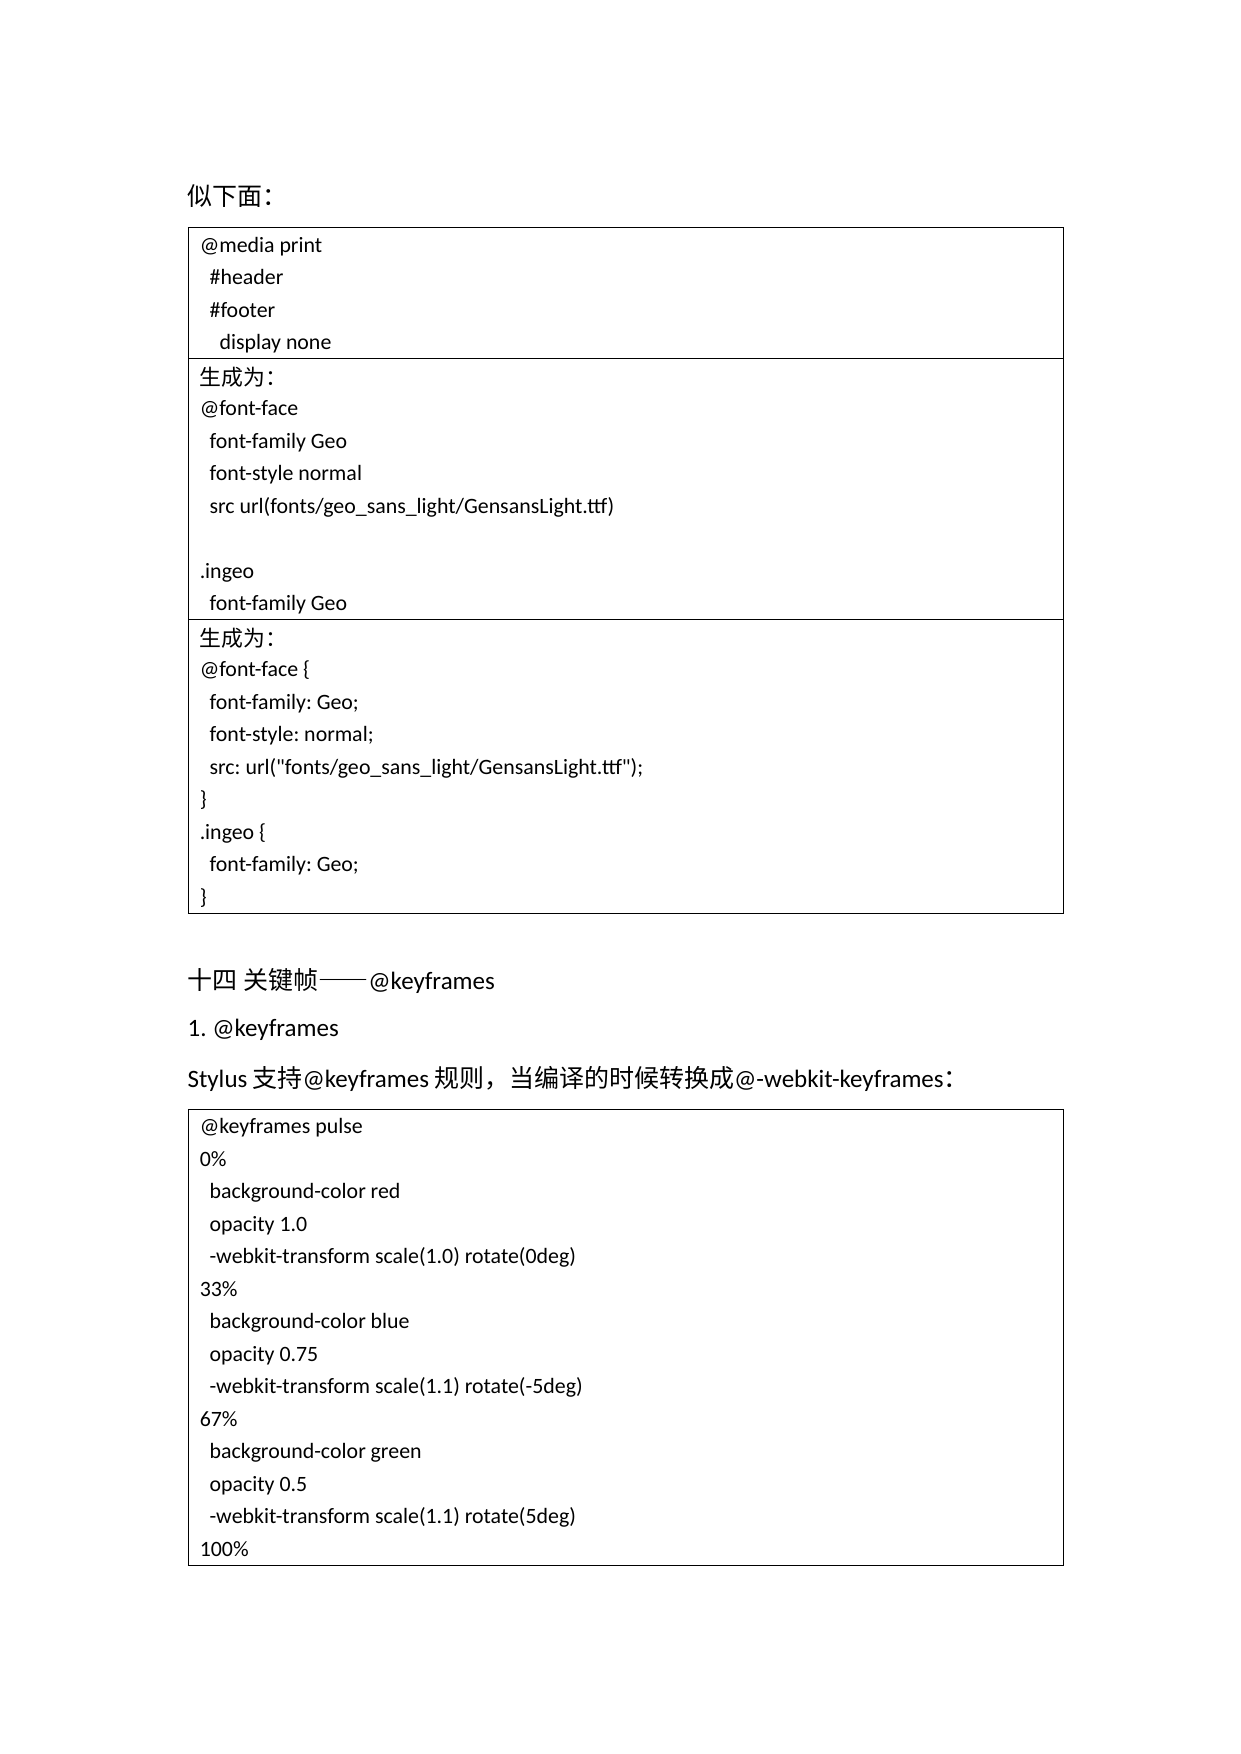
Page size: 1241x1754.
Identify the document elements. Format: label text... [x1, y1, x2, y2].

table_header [189, 1110, 1063, 1565]
table_header @media print #header #footer display none [189, 228, 1063, 358]
list 1. @keyframes [187, 1011, 1053, 1044]
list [187, 162, 1053, 227]
list 十四 关键帧——@keyframes [187, 946, 1053, 1011]
table_cell 生成为： @font-face font-family Geo font-style normal src url(fonts/geo_sans_light/GensansLight.ttf) .ingeo font-family Geo [189, 359, 1063, 619]
list Stylus支持@keyframes规则，当编译的时候转换成@-webkit-keyframes： [187, 1044, 1053, 1109]
table_cell 生成为： @font-face { font-family: Geo; font-style: normal; src: url("fonts/geo_sans_light/GensansLight.ttf"); } .ingeo { font-family: Geo; } [189, 620, 1063, 913]
